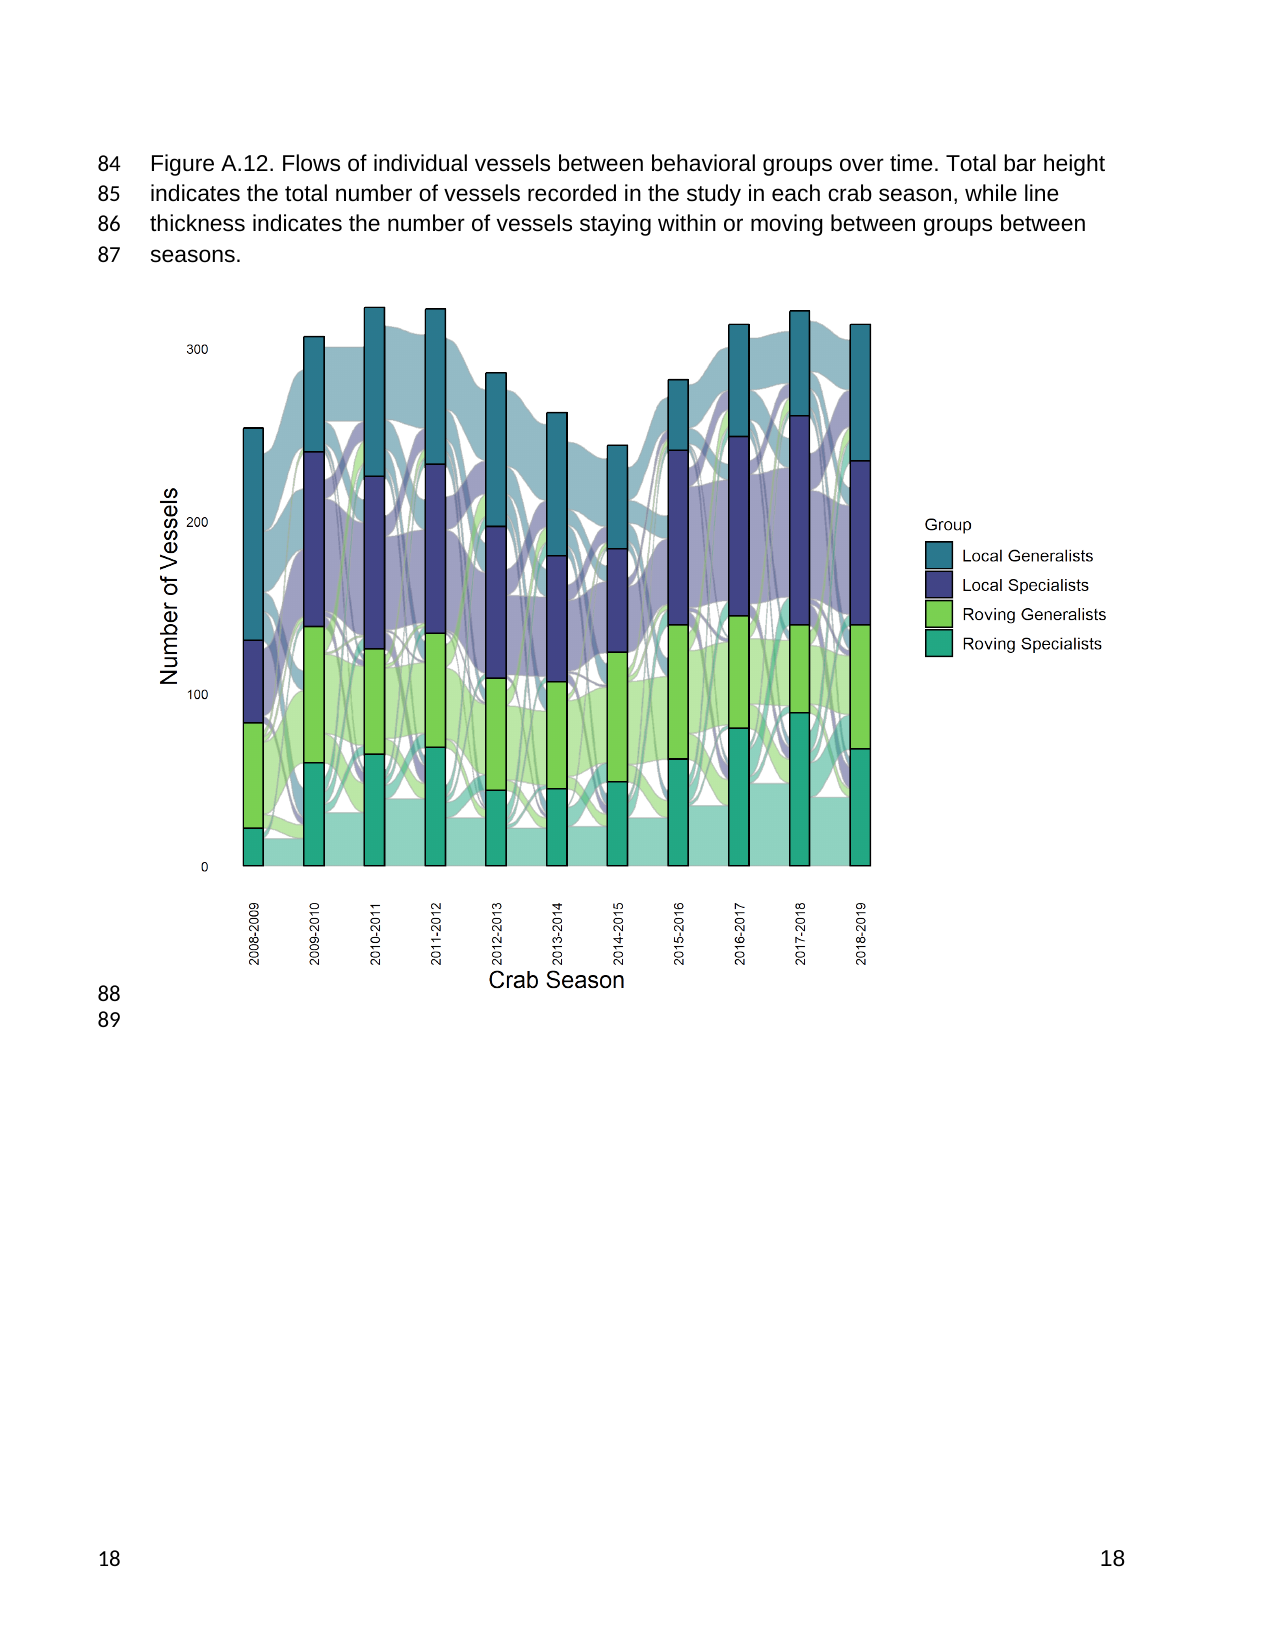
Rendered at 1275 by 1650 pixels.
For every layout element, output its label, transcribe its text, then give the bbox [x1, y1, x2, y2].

text Figure A.12. Flows of individual vessels between behavioral groups over time. Total bar height indicates the total number of vessels recorded in the study in each crab season, while line thickness indicates the number of vessels staying within or moving between groups between seasons. [150, 150, 1125, 267]
picture [150, 270, 1124, 1002]
